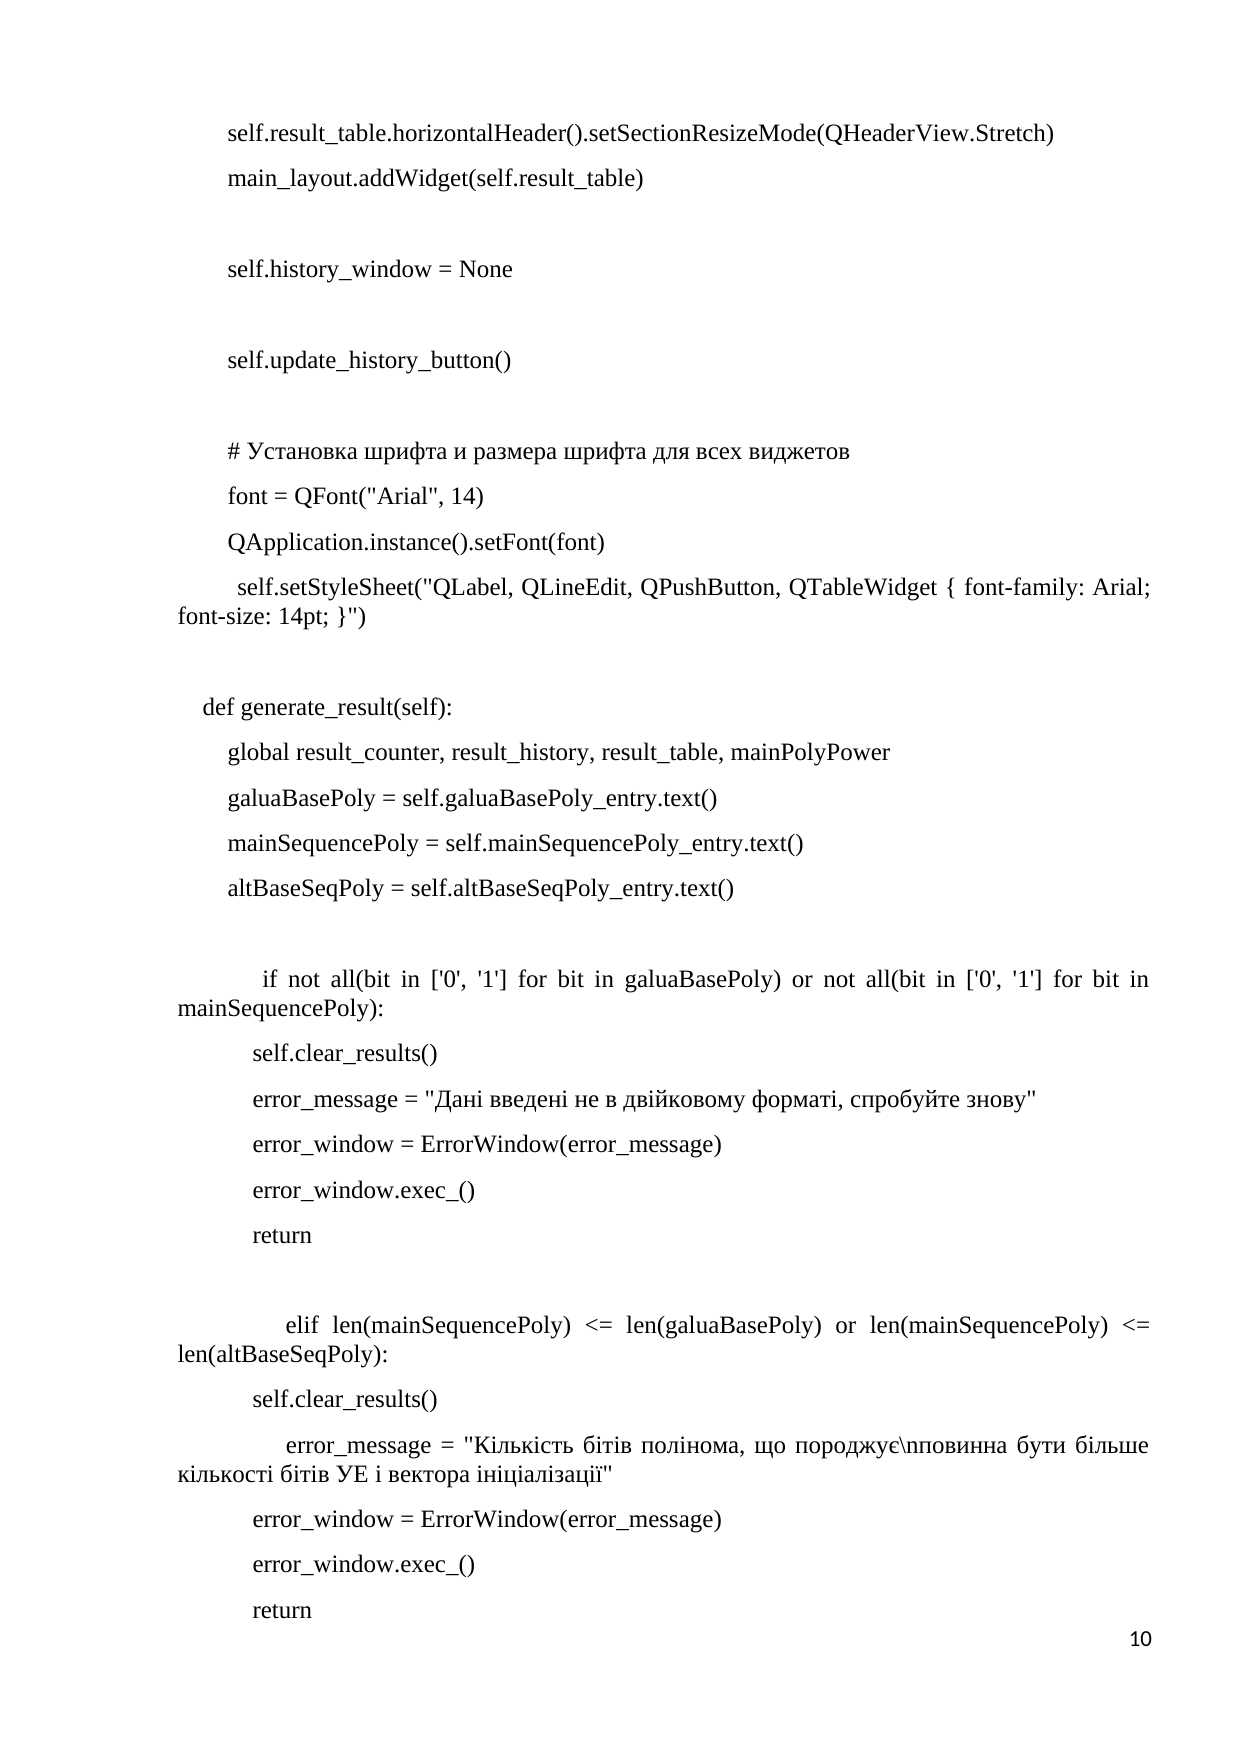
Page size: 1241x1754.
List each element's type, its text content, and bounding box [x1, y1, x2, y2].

text error_message = "Кількість бітів полінома, що породжує\nповинна бути більше кількості бітів УЕ і вектора ініціалізації" [177, 1430, 1152, 1487]
text return [177, 1595, 1152, 1624]
text galuaBasePoly = self.galuaBasePoly_entry.text() [177, 783, 1152, 811]
text self.result_table.horizontalHeader().setSectionResizeMode(QHeaderView.Stretch) [177, 118, 1152, 147]
text main_layout.addWidget(self.result_table) [177, 163, 1152, 192]
text elif len(mainSequencePoly) <= len(galuaBasePoly) or len(mainSequencePoly) <= len(altBaseSeqPoly): [177, 1310, 1152, 1368]
text self.history_window = None [177, 254, 1152, 283]
text error_window = ErrorWindow(error_message) [177, 1504, 1152, 1533]
text QApplication.instance().setFont(font) [177, 527, 1152, 556]
text return [177, 1220, 1152, 1249]
text global result_counter, result_history, result_table, mainPolyPower [177, 737, 1152, 766]
text self.update_history_button() [177, 345, 1152, 374]
text error_window.exec_() [177, 1175, 1152, 1203]
text self.clear_results() [177, 1384, 1152, 1413]
text font = QFont("Arial", 14) [177, 481, 1152, 510]
text def generate_result(self): [177, 692, 1152, 721]
text self.setStyleSheet("QLabel, QLineEdit, QPushButton, QTableWidget { font-family: Arial; font-size: 14pt; }") [177, 572, 1152, 630]
text altBaseSeqPoly = self.altBaseSeqPoly_entry.text() [177, 873, 1152, 902]
text mainSequencePoly = self.mainSequencePoly_entry.text() [177, 828, 1152, 857]
text self.clear_results() [177, 1038, 1152, 1067]
text if not all(bit in ['0', '1'] for bit in galuaBasePoly) or not all(bit in ['0', '1'] for bit in mainSequencePoly): [177, 964, 1152, 1022]
text # Установка шрифта и размера шрифта для всех виджетов [177, 436, 1152, 465]
text error_window = ErrorWindow(error_message) [177, 1129, 1152, 1158]
text error_message = "Дані введені не в двійковому форматі, спробуйте знову" [177, 1084, 1152, 1113]
text error_window.exec_() [177, 1549, 1152, 1578]
